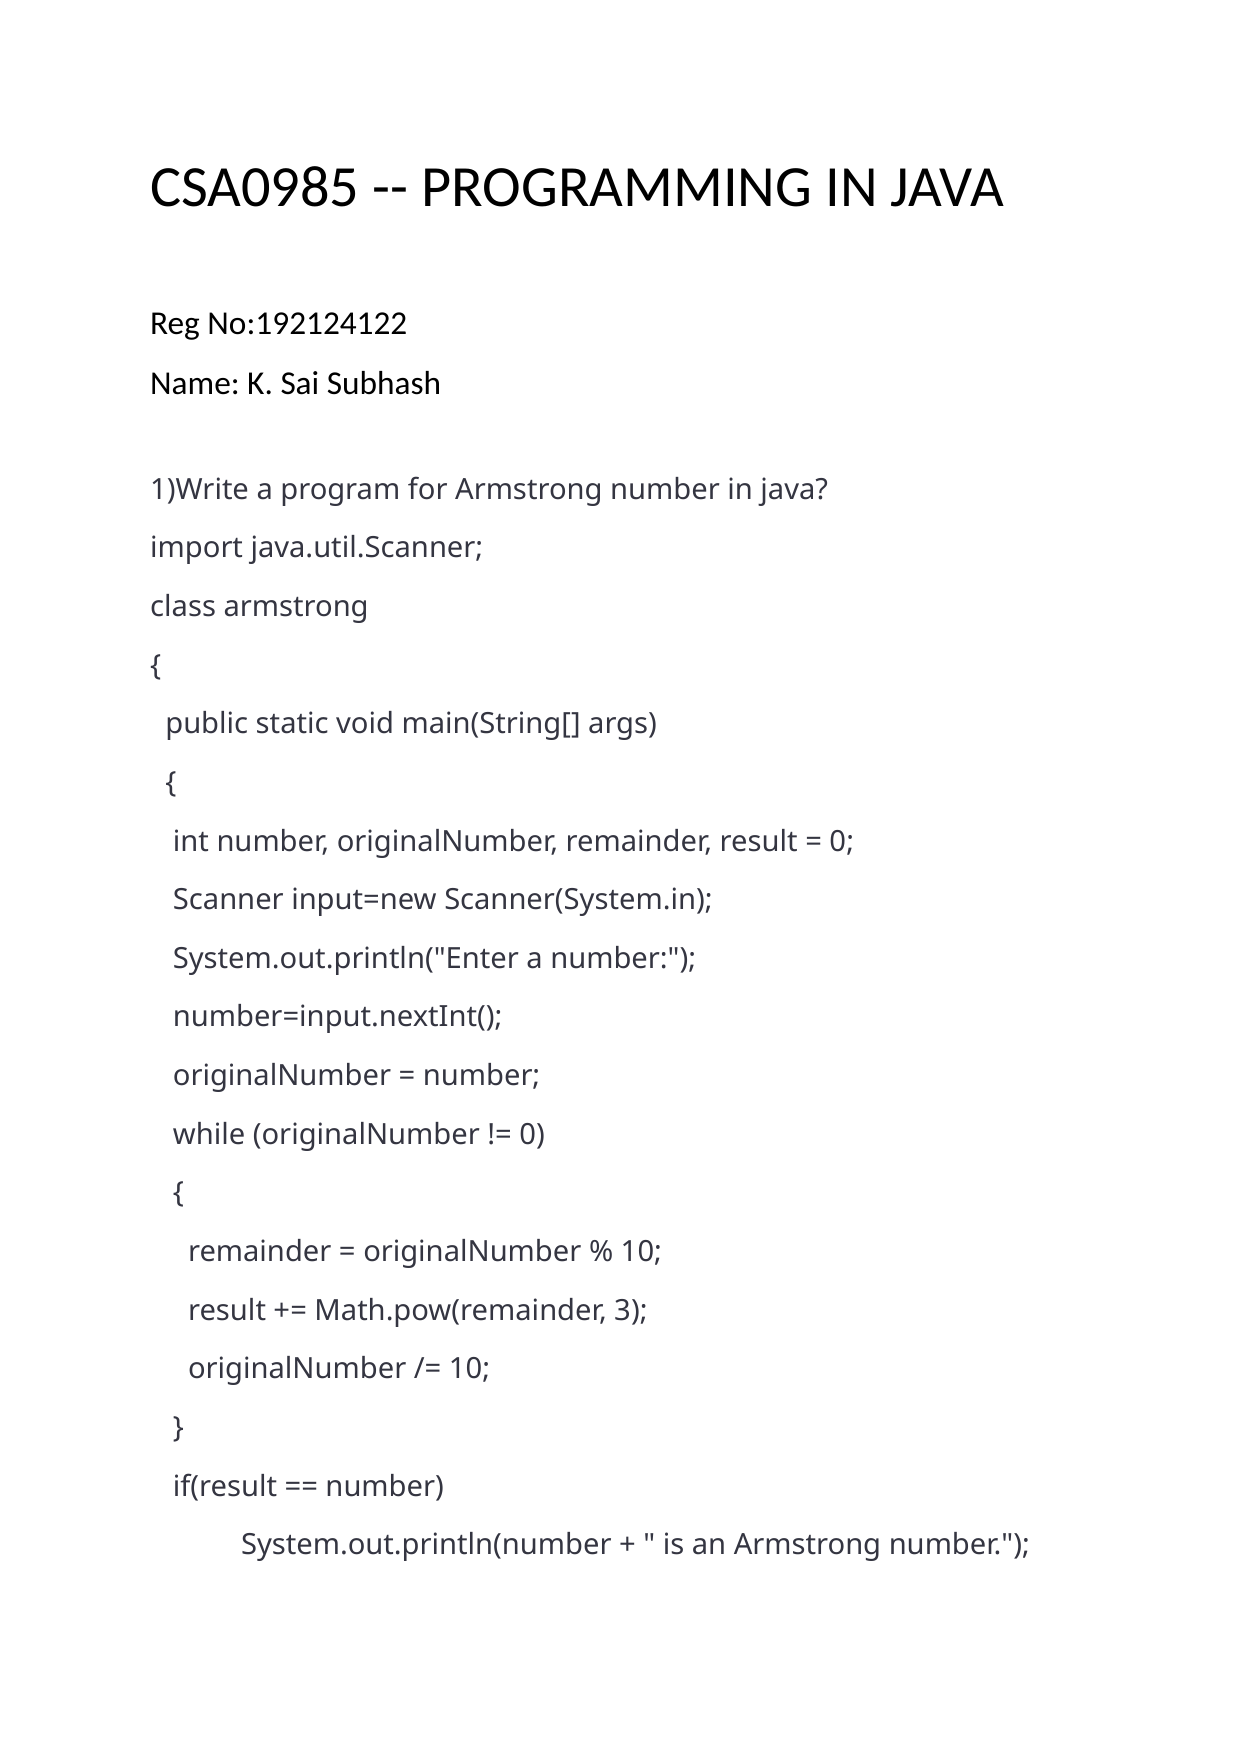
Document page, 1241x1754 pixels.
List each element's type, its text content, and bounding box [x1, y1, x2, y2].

text result += Math.pow(remainder, 3); [150, 1289, 1090, 1329]
text import java.util.Scanner; [150, 527, 1090, 566]
text Name: K. Sai Subhash [150, 362, 1090, 402]
text { [150, 644, 1090, 683]
text class armstrong [150, 585, 1090, 625]
text number=input.nextInt(); [150, 996, 1090, 1035]
text while (originalNumber != 0) [150, 1113, 1090, 1153]
text 1)Write a program for Armstrong number in java? [150, 468, 1090, 508]
text originalNumber = number; [150, 1054, 1090, 1094]
text { [150, 1172, 1090, 1211]
text System.out.println("Enter a number:"); [150, 937, 1090, 977]
text public static void main(String[] args) [150, 702, 1090, 742]
text System.out.println(number + " is an Armstrong number."); [150, 1523, 1090, 1563]
text if(result == number) [150, 1465, 1090, 1504]
text { [150, 761, 1090, 801]
text } [150, 1406, 1090, 1446]
text Reg No:192124122 [150, 302, 1090, 343]
text Scanner input=new Scanner(System.in); [150, 878, 1090, 918]
text int number, originalNumber, remainder, result = 0; [150, 820, 1090, 859]
text CSA0985 -- PROGRAMMING IN JAVA [150, 150, 1090, 221]
text remainder = originalNumber % 10; [150, 1230, 1090, 1270]
text originalNumber /= 10; [150, 1348, 1090, 1387]
